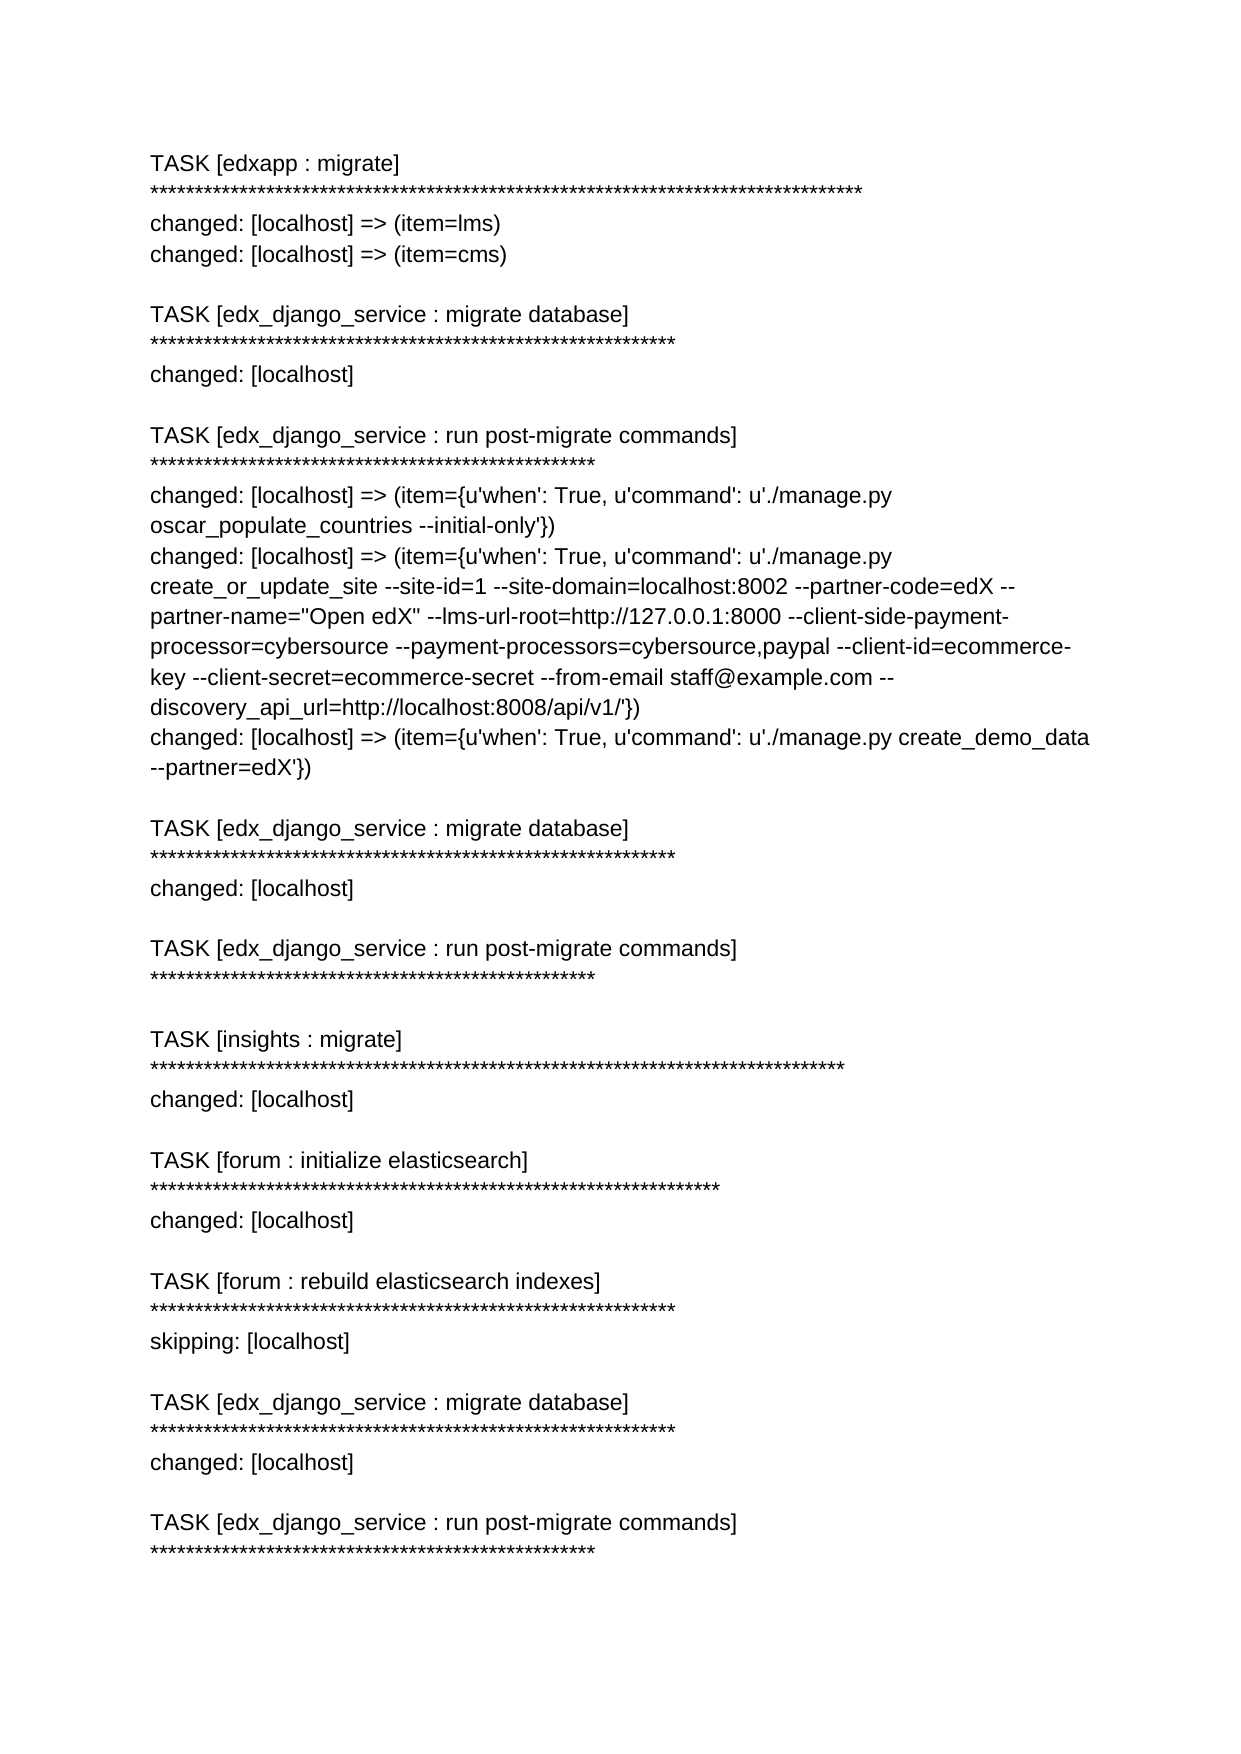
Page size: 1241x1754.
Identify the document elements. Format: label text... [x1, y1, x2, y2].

text changed: [localhost] => (item=lms) [150, 210, 1090, 237]
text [150, 150, 1090, 207]
text changed: [localhost] => (item=cms) [150, 241, 1090, 267]
text changed: [localhost] => (item={u'when': True, u'command': u'./manage.py create_demo_data --partner=edX'}) [150, 724, 1090, 781]
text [150, 1509, 1090, 1566]
text TASK [edx_django_service : migrate database] *********************************************************** [150, 814, 1090, 871]
text skipping: [localhost] [150, 1328, 1090, 1354]
text TASK [forum : initialize elasticsearch] **************************************************************** [150, 1147, 1090, 1203]
text TASK [edx_django_service : run post-migrate commands] ************************************************** [150, 422, 1090, 478]
text TASK [edx_django_service : run post-migrate commands] ************************************************** [150, 935, 1090, 992]
text changed: [localhost] => (item={u'when': True, u'command': u'./manage.py oscar_populate_countries --initial-only'}) [150, 482, 1090, 539]
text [150, 1388, 1090, 1445]
text changed: [localhost] => (item={u'when': True, u'command': u'./manage.py create_or_update_site --site-id=1 --site-domain=localhost:8002 --partner-code=edX --partner-name="Open edX" --lms-url-root=http://127.0.0.1:8000 --client-side-payment-processor=cybersource --payment-processors=cybersource,paypal --client-id=ecommerce-key --client-secret=ecommerce-secret --from-email staff@example.com --discovery_api_url=http://localhost:8008/api/v1/'}) [150, 543, 1090, 720]
text TASK [edx_django_service : migrate database] *********************************************************** [150, 301, 1090, 358]
text TASK [forum : rebuild elasticsearch indexes] *********************************************************** [150, 1268, 1090, 1324]
text changed: [localhost] [150, 361, 1090, 388]
text changed: [localhost] [150, 1449, 1090, 1475]
text changed: [localhost] [150, 1207, 1090, 1234]
text TASK [insights : migrate] ****************************************************************************** [150, 1026, 1090, 1083]
text changed: [localhost] [150, 1086, 1090, 1113]
text changed: [localhost] [150, 875, 1090, 901]
